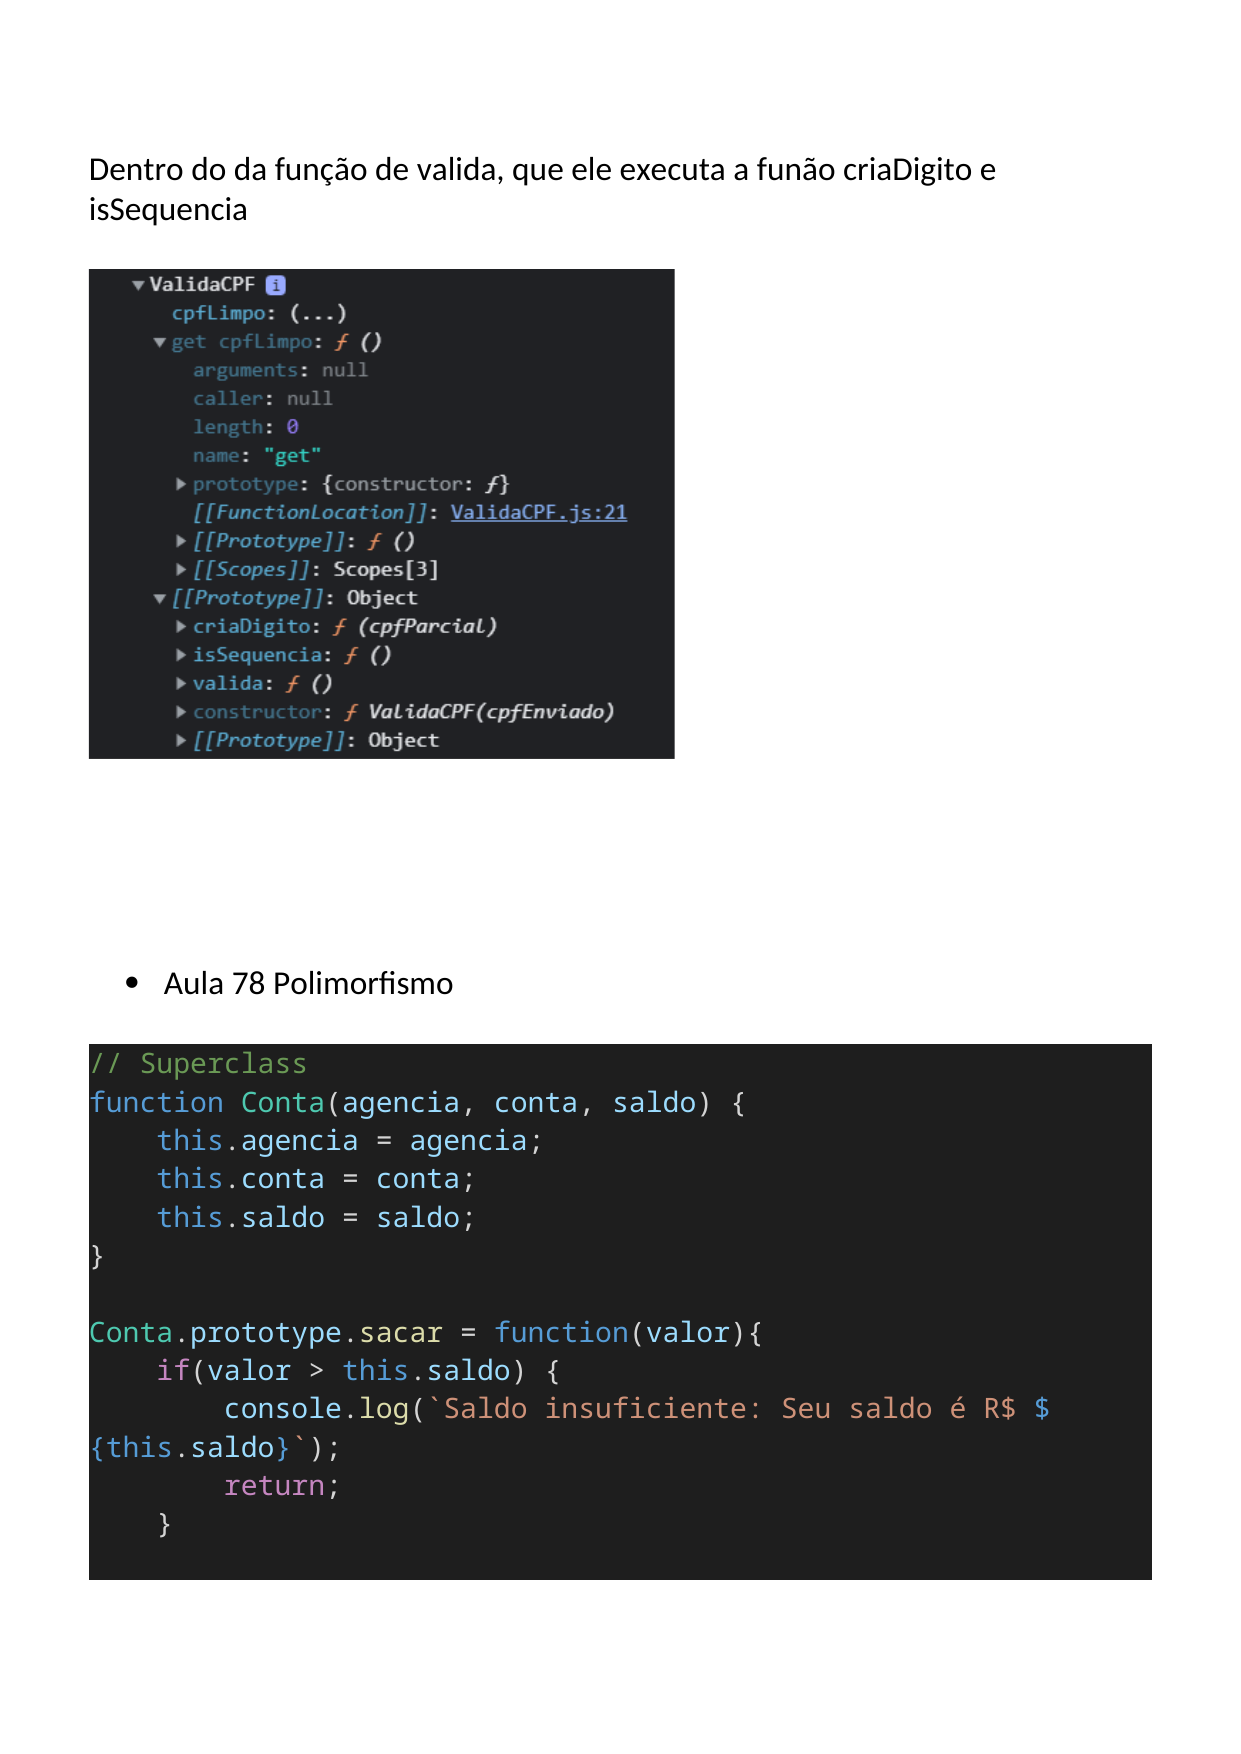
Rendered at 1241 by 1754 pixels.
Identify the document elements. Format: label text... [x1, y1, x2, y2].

text this.conta = conta; [89, 1159, 1152, 1197]
text } [89, 1235, 1152, 1274]
text return; [89, 1465, 1152, 1504]
text this.saldo = saldo; [89, 1197, 1152, 1235]
text console.log(`Saldo insuficiente: Seu saldo é R$ ${this.saldo}`); [89, 1389, 1152, 1465]
picture [88, 269, 675, 759]
text if(valor > this.saldo) { [89, 1350, 1152, 1389]
text // Superclass [89, 1044, 1152, 1082]
text Conta.prototype.sacar = function(valor){ [89, 1312, 1152, 1350]
text Dentro do da função de valida, que ele executa a funão criaDigito e isSequencia [89, 148, 1152, 229]
text } [89, 1504, 1152, 1542]
list Aula 78 Polimorfismo [126, 962, 1152, 1003]
text function Conta(agencia, conta, saldo) { [89, 1082, 1152, 1120]
text this.agencia = agencia; [89, 1120, 1152, 1159]
